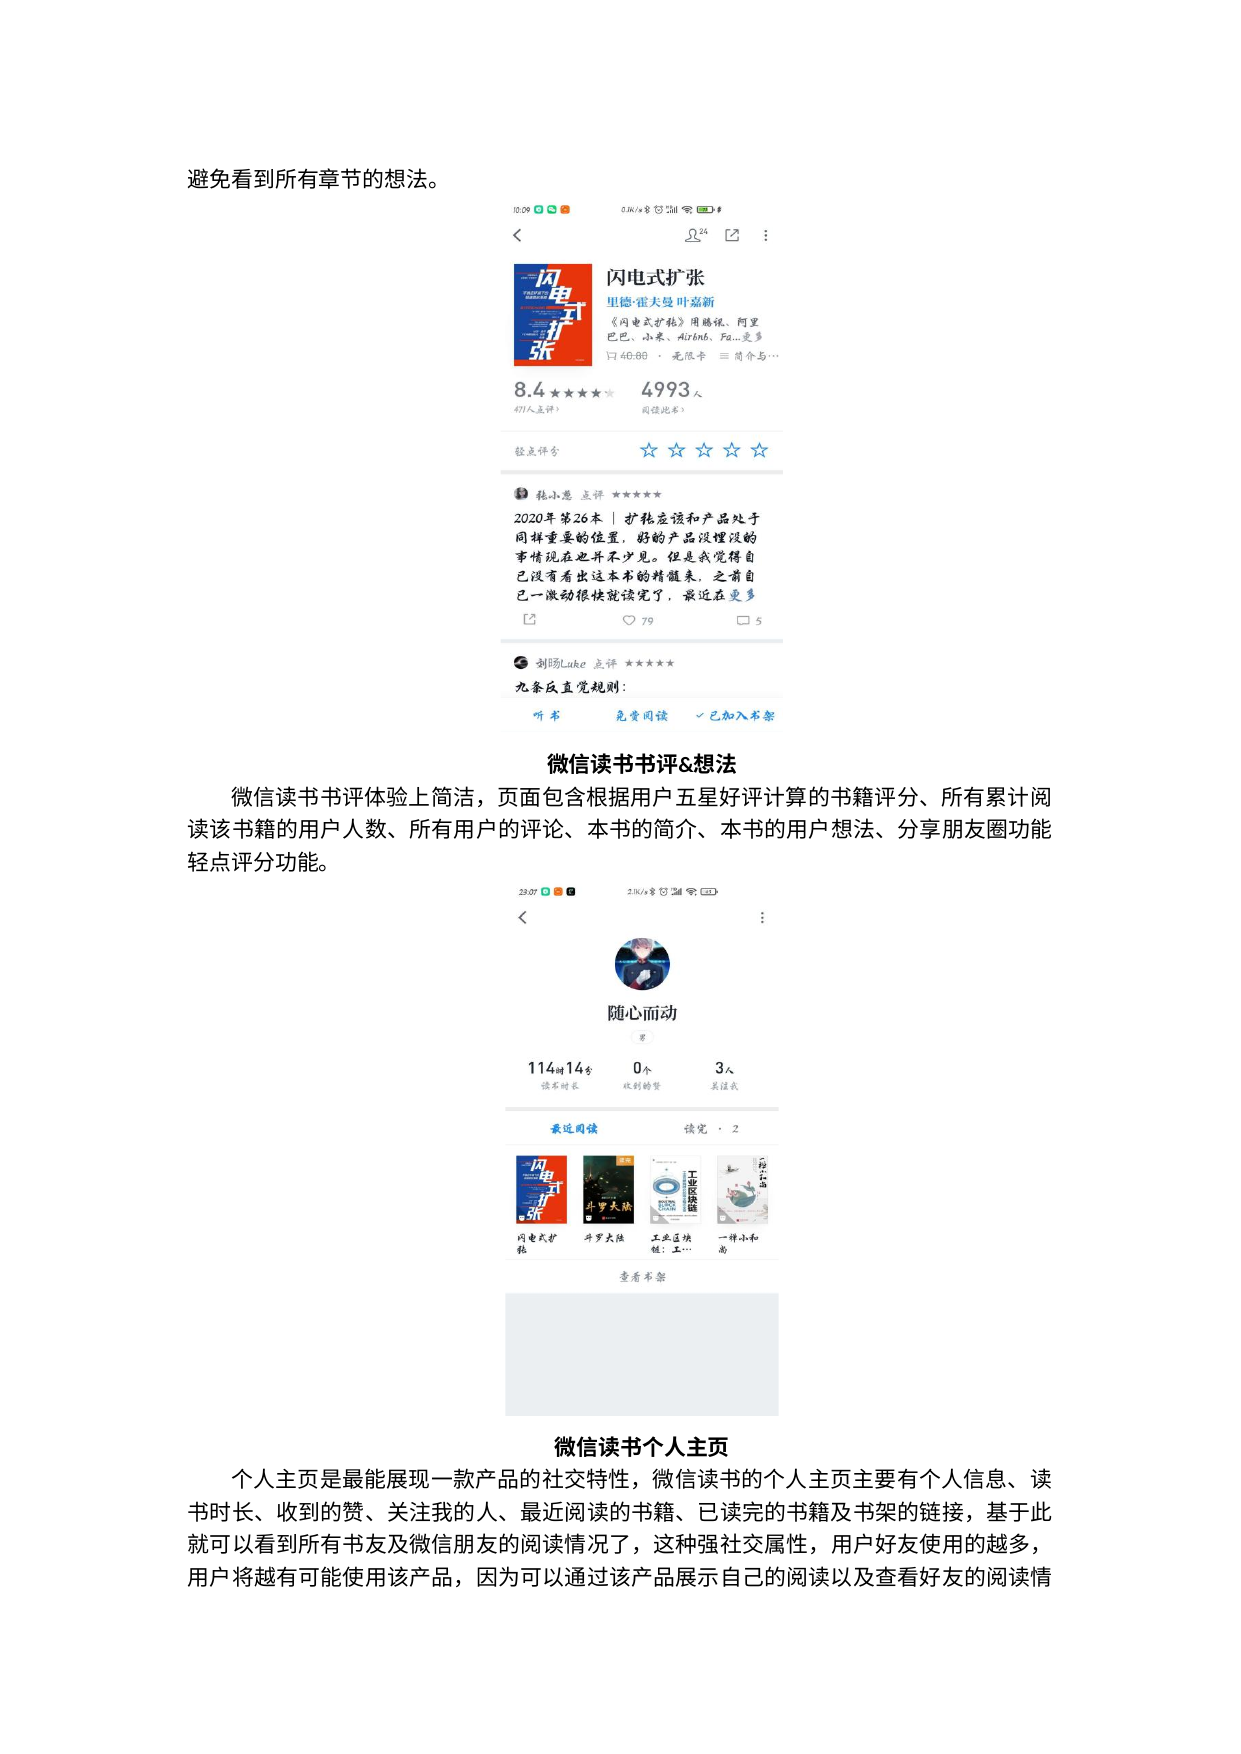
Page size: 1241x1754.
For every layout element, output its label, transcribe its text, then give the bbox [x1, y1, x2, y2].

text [187, 1462, 1053, 1592]
text 微信读书个人主页 [187, 1429, 1053, 1462]
picture [500, 194, 783, 733]
picture [505, 877, 779, 1416]
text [187, 162, 1053, 194]
text 微信读书书评&想法 [187, 747, 1053, 779]
text 微信读书书评体验上简洁，页面包含根据用户五星好评计算的书籍评分、所有累计阅读该书籍的用户人数、所有用户的评论、本书的简介、本书的用户想法、分享朋友圈功能、轻点评分功能。 [187, 779, 1053, 877]
